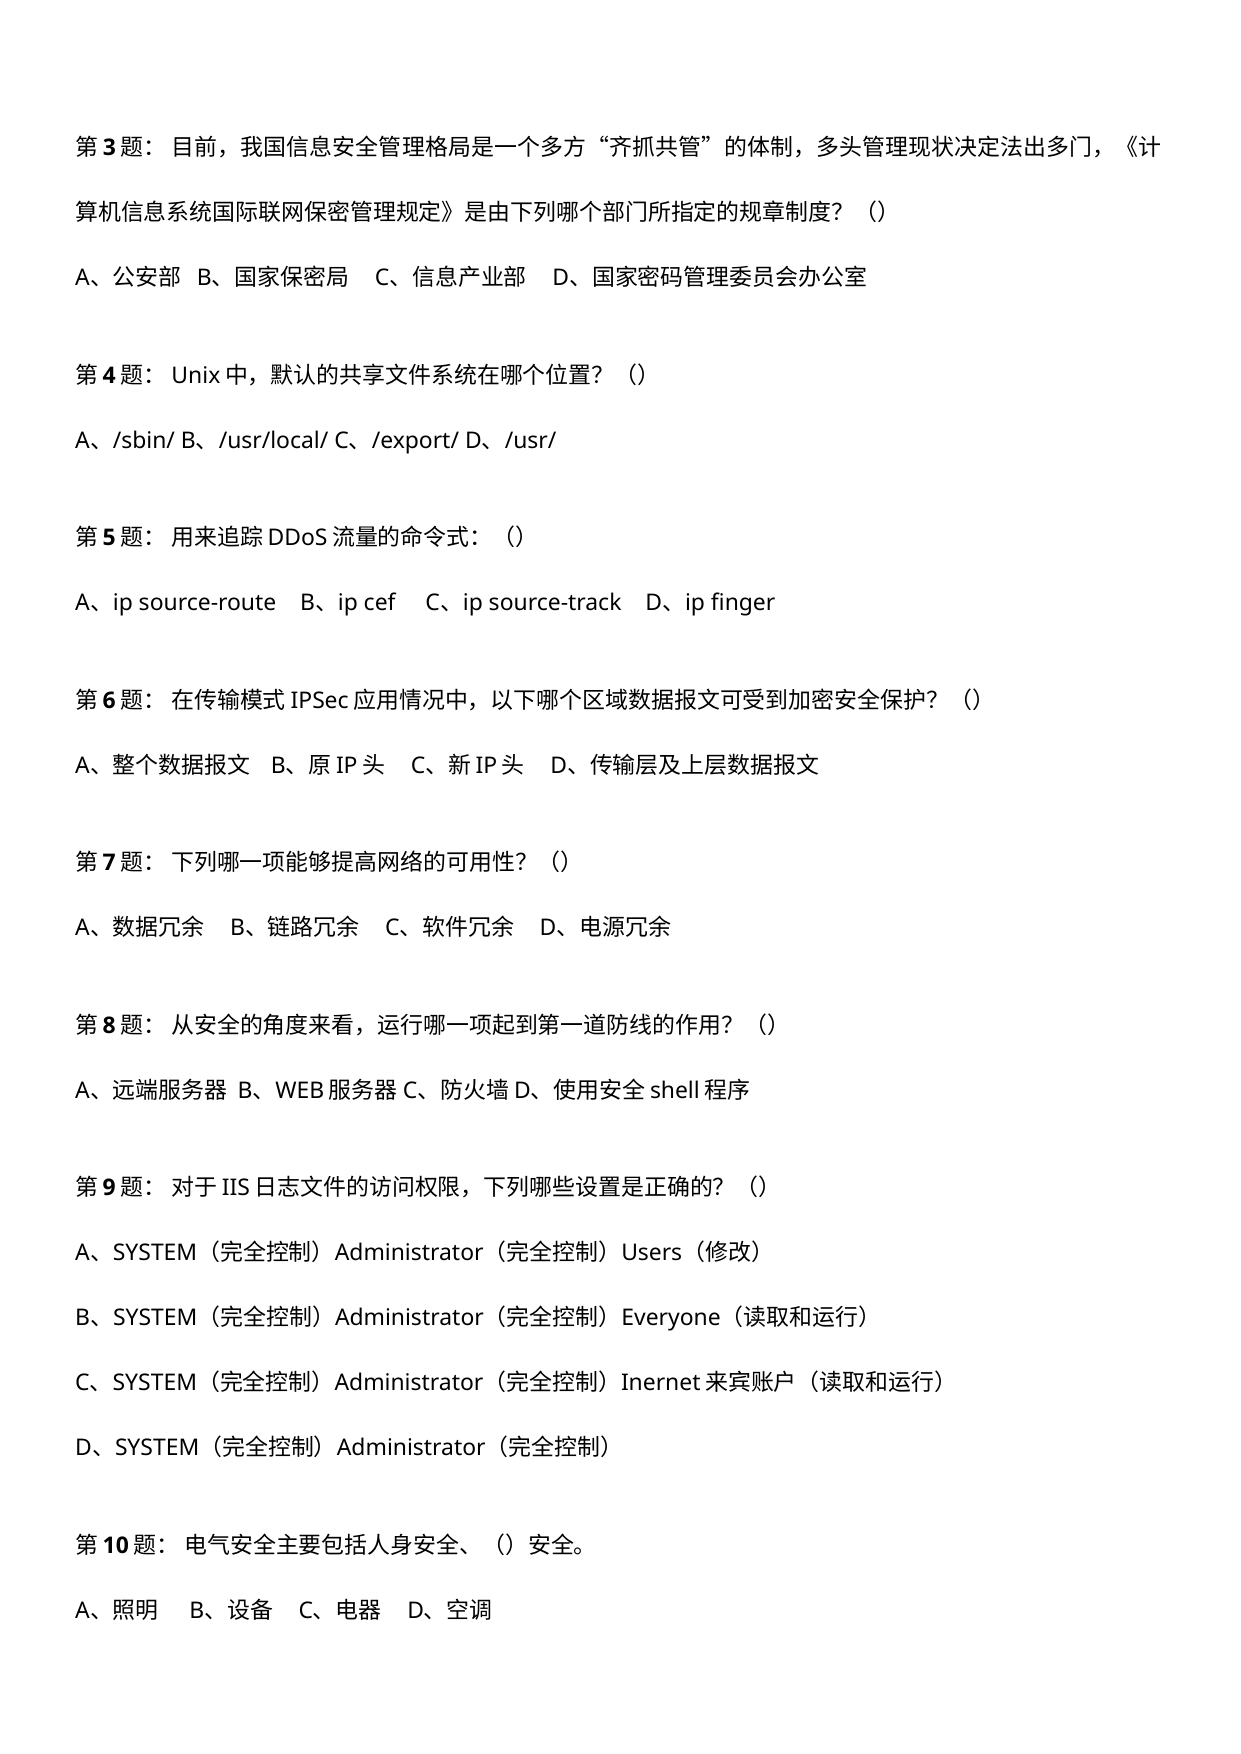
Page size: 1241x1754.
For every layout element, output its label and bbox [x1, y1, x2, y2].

text [75, 81, 1165, 1641]
